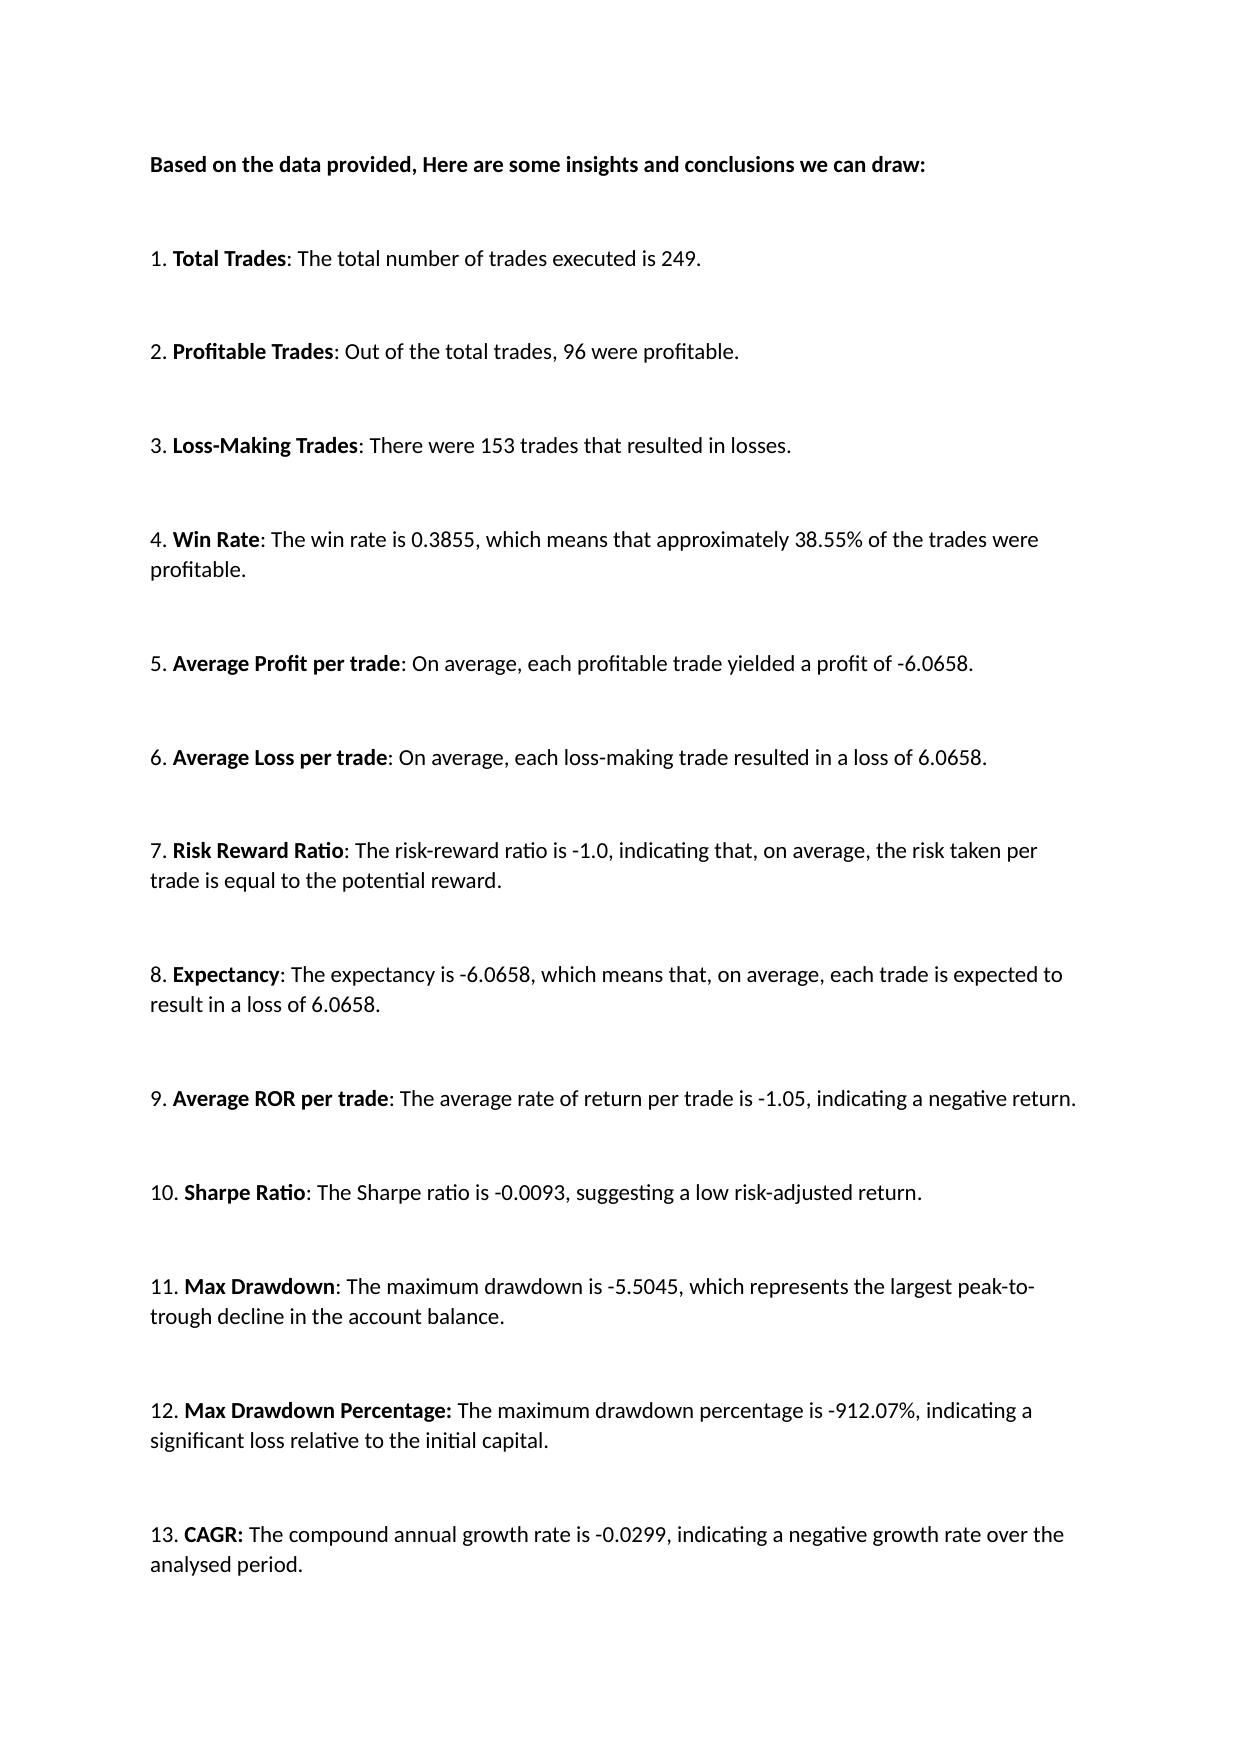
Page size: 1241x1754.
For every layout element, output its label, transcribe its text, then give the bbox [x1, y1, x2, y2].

text 5. Average Profit per trade: On average, each profitable trade yielded a profit of -6.0658. [150, 649, 1090, 677]
text 2. Profitable Trades: Out of the total trades, 96 were profitable. [150, 337, 1090, 366]
text 11. Max Drawdown: The maximum drawdown is -5.5045, which represents the largest peak-to-trough decline in the account balance. [150, 1272, 1090, 1330]
text 12. Max Drawdown Percentage: The maximum drawdown percentage is -912.07%, indicating a significant loss relative to the initial capital. [150, 1396, 1090, 1454]
text 1. Total Trades: The total number of trades executed is 249. [150, 244, 1090, 272]
text 10. Sharpe Ratio: The Sharpe ratio is -0.0093, suggesting a low risk-adjusted return. [150, 1178, 1090, 1206]
text 8. Expectancy: The expectancy is -6.0658, which means that, on average, each trade is expected to result in a loss of 6.0658. [150, 960, 1090, 1019]
text 3. Loss-Making Trades: There were 153 trades that resulted in losses. [150, 431, 1090, 459]
text 4. Win Rate: The win rate is 0.3855, which means that approximately 38.55% of the trades were profitable. [150, 525, 1090, 583]
text 9. Average ROR per trade: The average rate of return per trade is -1.05, indicating a negative return. [150, 1084, 1090, 1112]
text 13. CAGR: The compound annual growth rate is -0.0299, indicating a negative growth rate over the analysed period. [150, 1520, 1090, 1578]
text 7. Risk Reward Ratio: The risk-reward ratio is -1.0, indicating that, on average, the risk taken per trade is equal to the potential reward. [150, 836, 1090, 895]
text Based on the data provided, Here are some insights and conclusions we can draw: [150, 150, 1090, 178]
text 6. Average Loss per trade: On average, each loss-making trade resulted in a loss of 6.0658. [150, 743, 1090, 771]
